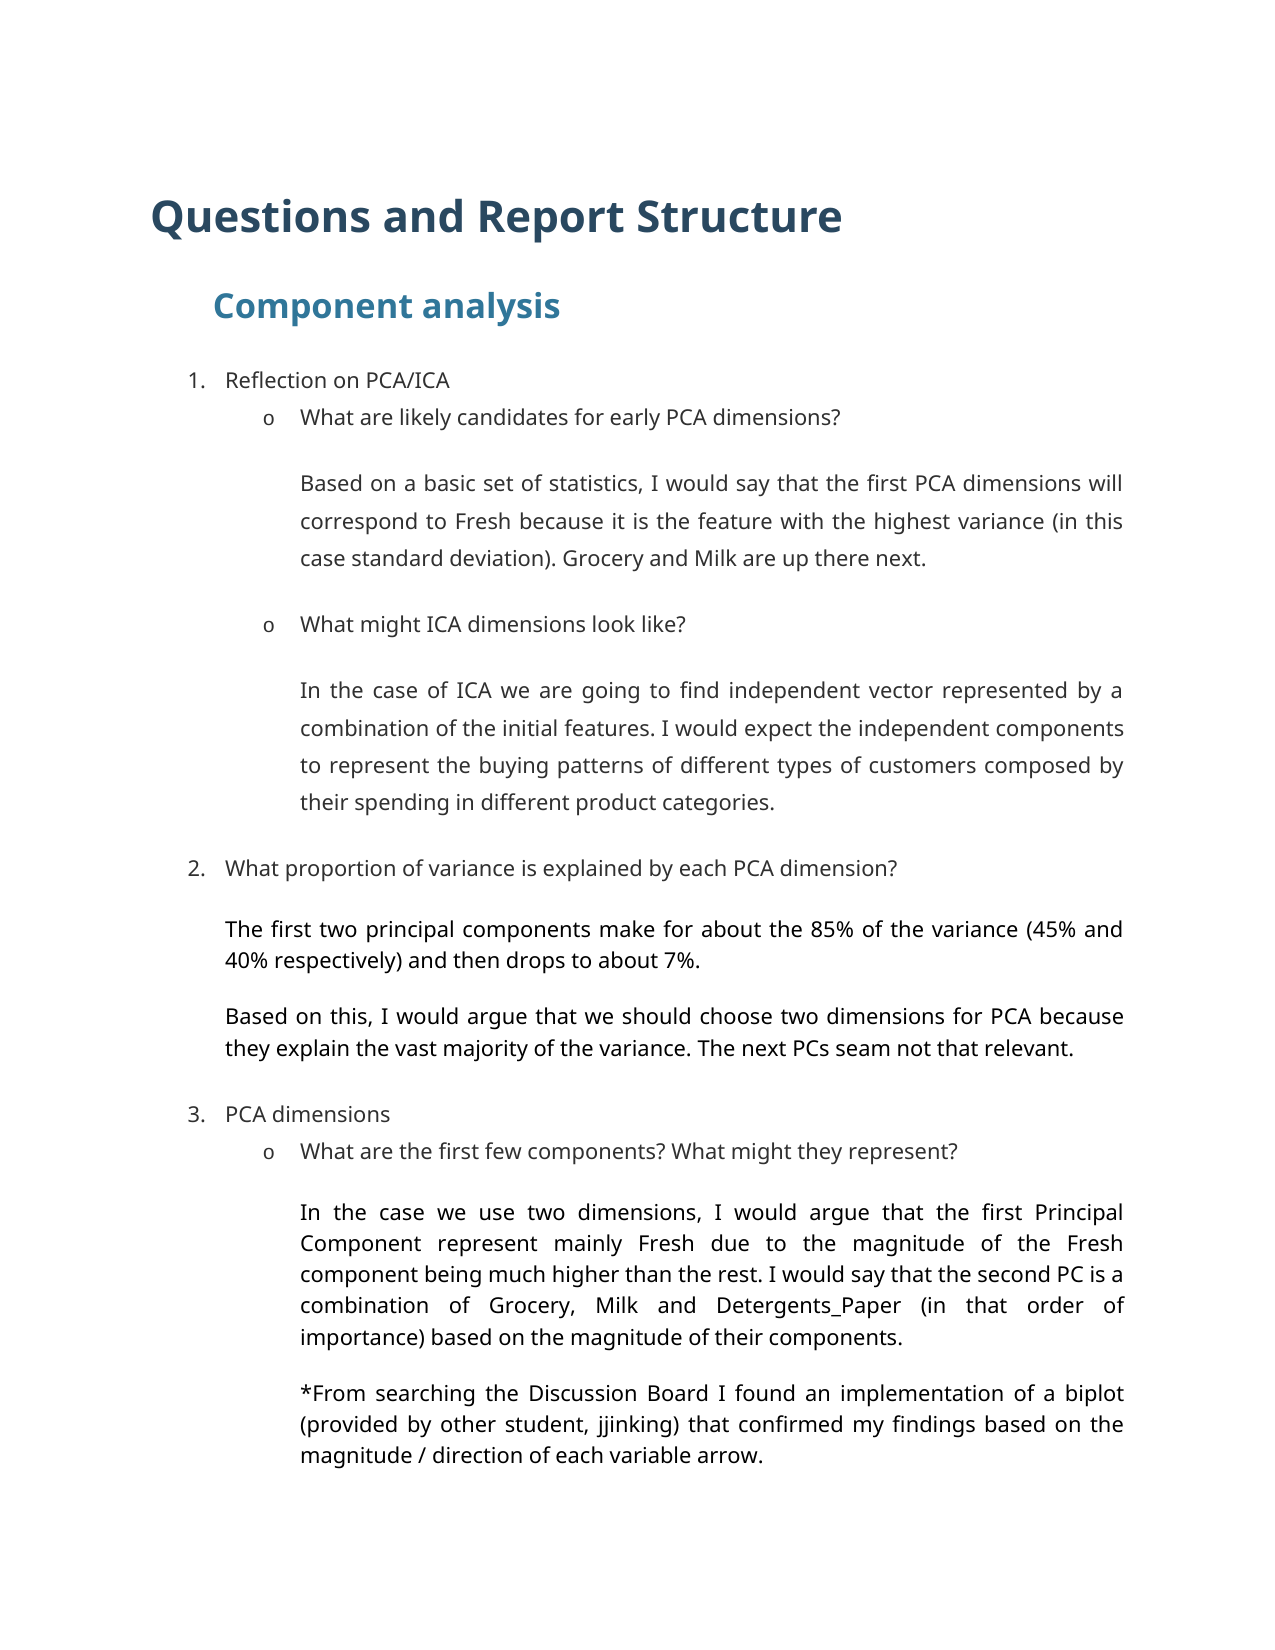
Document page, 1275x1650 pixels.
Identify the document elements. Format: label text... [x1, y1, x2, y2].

text The first two principal components make for about the 85% of the variance (45% and 40% respectively) and then drops to about 7%. [225, 912, 1125, 975]
text Based on a basic set of statistics, I would say that the first PCA dimensions will correspond to Fresh because it is the feature with the highest variance (in this case standard deviation). Grocery and Milk are up there next. [300, 461, 1125, 573]
text Questions and Report Structure [150, 186, 1125, 246]
text Component analysis [150, 281, 1125, 328]
list What are likely candidates for early PCA dimensions? [262, 395, 1125, 432]
list What proportion of variance is explained by each PCA dimension? [187, 846, 1125, 883]
text *From searching the Discussion Board I found an implementation of a biplot (provided by other student, jjinking) that confirmed my findings based on the magnitude / direction of each variable arrow. [300, 1376, 1125, 1470]
list What are the first few components? What might they represent? [262, 1129, 1125, 1166]
text In the case of ICA we are going to find independent vector represented by a combination of the initial features. I would expect the independent components to represent the buying patterns of different types of customers composed by their spending in different product categories. [300, 668, 1125, 817]
text Based on this, I would argue that we should choose two dimensions for PCA because they explain the vast majority of the variance. The next PCs seam not that relevant. [225, 1000, 1125, 1062]
list What might ICA dimensions look like? [262, 602, 1125, 639]
list Reflection on PCA/ICA [187, 357, 1125, 395]
text In the case we use two dimensions, I would argue that the first Principal Component represent mainly Fresh due to the magnitude of the Fresh component being much higher than the rest. I would say that the second PC is a combination of Grocery, Milk and Detergents_Paper (in that order of importance) based on the magnitude of their components. [300, 1195, 1125, 1351]
list PCA dimensions [187, 1092, 1125, 1129]
